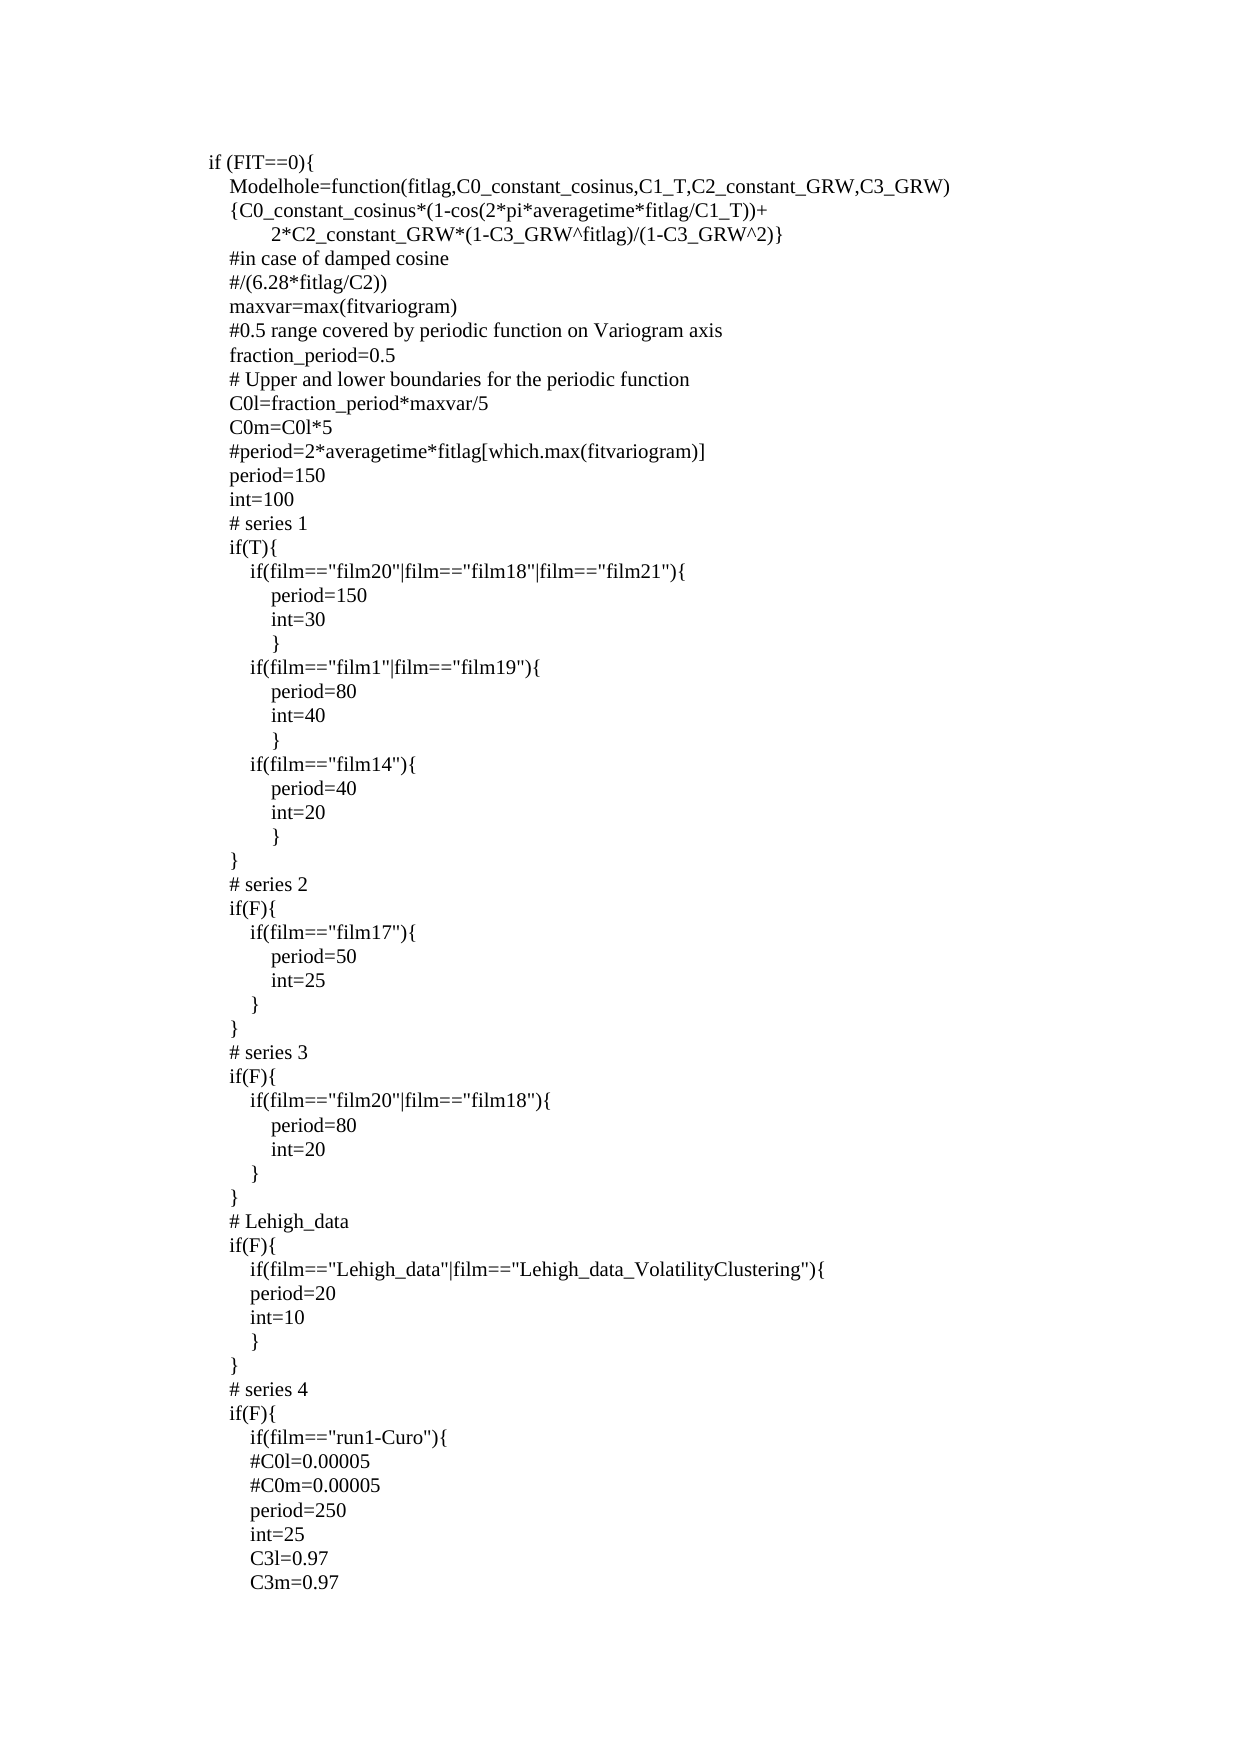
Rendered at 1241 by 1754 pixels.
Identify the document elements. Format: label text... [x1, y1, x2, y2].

text period=20 [187, 1281, 1053, 1305]
text # series 2 [187, 872, 1053, 896]
text C0m=C0l*5 [187, 415, 1053, 439]
text #C0m=0.00005 [187, 1473, 1053, 1497]
text if(film=="film17"){ [187, 920, 1053, 944]
text } [187, 1329, 1053, 1353]
text int=20 [187, 1137, 1053, 1161]
text if(F){ [187, 1064, 1053, 1088]
text } [187, 1016, 1053, 1040]
text if(film=="run1-Curo"){ [187, 1425, 1053, 1449]
text if(film=="film14"){ [187, 752, 1053, 776]
text } [187, 1185, 1053, 1209]
text #C0l=0.00005 [187, 1449, 1053, 1473]
text period=80 [187, 1112, 1053, 1137]
text int=25 [187, 968, 1053, 992]
text } [187, 631, 1053, 655]
text if(T){ [187, 535, 1053, 559]
text period=50 [187, 944, 1053, 968]
text {C0_constant_cosinus*(1-cos(2*pi*averagetime*fitlag/C1_T))+ [187, 198, 1053, 222]
text if(film=="film20"|film=="film18"|film=="film21"){ [187, 559, 1053, 583]
text if (FIT==0){ [187, 150, 1053, 174]
text #in case of damped cosine [187, 246, 1053, 270]
text if(film=="film1"|film=="film19"){ [187, 655, 1053, 679]
text period=150 [187, 583, 1053, 607]
text if(film=="Lehigh_data"|film=="Lehigh_data_VolatilityClustering"){ [187, 1257, 1053, 1281]
text #period=2*averagetime*fitlag[which.max(fitvariogram)] [187, 439, 1053, 463]
text if(F){ [187, 1233, 1053, 1257]
text #/(6.28*fitlag/C2)) [187, 270, 1053, 294]
text C3m=0.97 [187, 1570, 1053, 1594]
text #0.5 range covered by periodic function on Variogram axis [187, 318, 1053, 342]
text # Upper and lower boundaries for the periodic function [187, 367, 1053, 391]
text # series 3 [187, 1040, 1053, 1064]
text int=10 [187, 1305, 1053, 1329]
text if(film=="film20"|film=="film18"){ [187, 1088, 1053, 1112]
text # series 4 [187, 1377, 1053, 1401]
text period=250 [187, 1497, 1053, 1522]
text } [187, 727, 1053, 752]
text # series 1 [187, 511, 1053, 535]
text fraction_period=0.5 [187, 342, 1053, 367]
text 2*C2_constant_GRW*(1-C3_GRW^fitlag)/(1-C3_GRW^2)} [187, 222, 1053, 246]
text maxvar=max(fitvariogram) [187, 294, 1053, 318]
text period=150 [187, 463, 1053, 487]
text int=100 [187, 487, 1053, 511]
text int=30 [187, 607, 1053, 631]
text period=40 [187, 776, 1053, 800]
text } [187, 848, 1053, 872]
text } [187, 824, 1053, 848]
text if(F){ [187, 1401, 1053, 1425]
text int=25 [187, 1522, 1053, 1546]
text } [187, 1353, 1053, 1377]
text } [187, 1161, 1053, 1185]
text int=20 [187, 800, 1053, 824]
text if(F){ [187, 896, 1053, 920]
text # Lehigh_data [187, 1209, 1053, 1233]
text C0l=fraction_period*maxvar/5 [187, 391, 1053, 415]
text Modelhole=function(fitlag,C0_constant_cosinus,C1_T,C2_constant_GRW,C3_GRW) [187, 174, 1053, 198]
text period=80 [187, 679, 1053, 703]
text C3l=0.97 [187, 1546, 1053, 1570]
text } [187, 992, 1053, 1016]
text int=40 [187, 703, 1053, 727]
